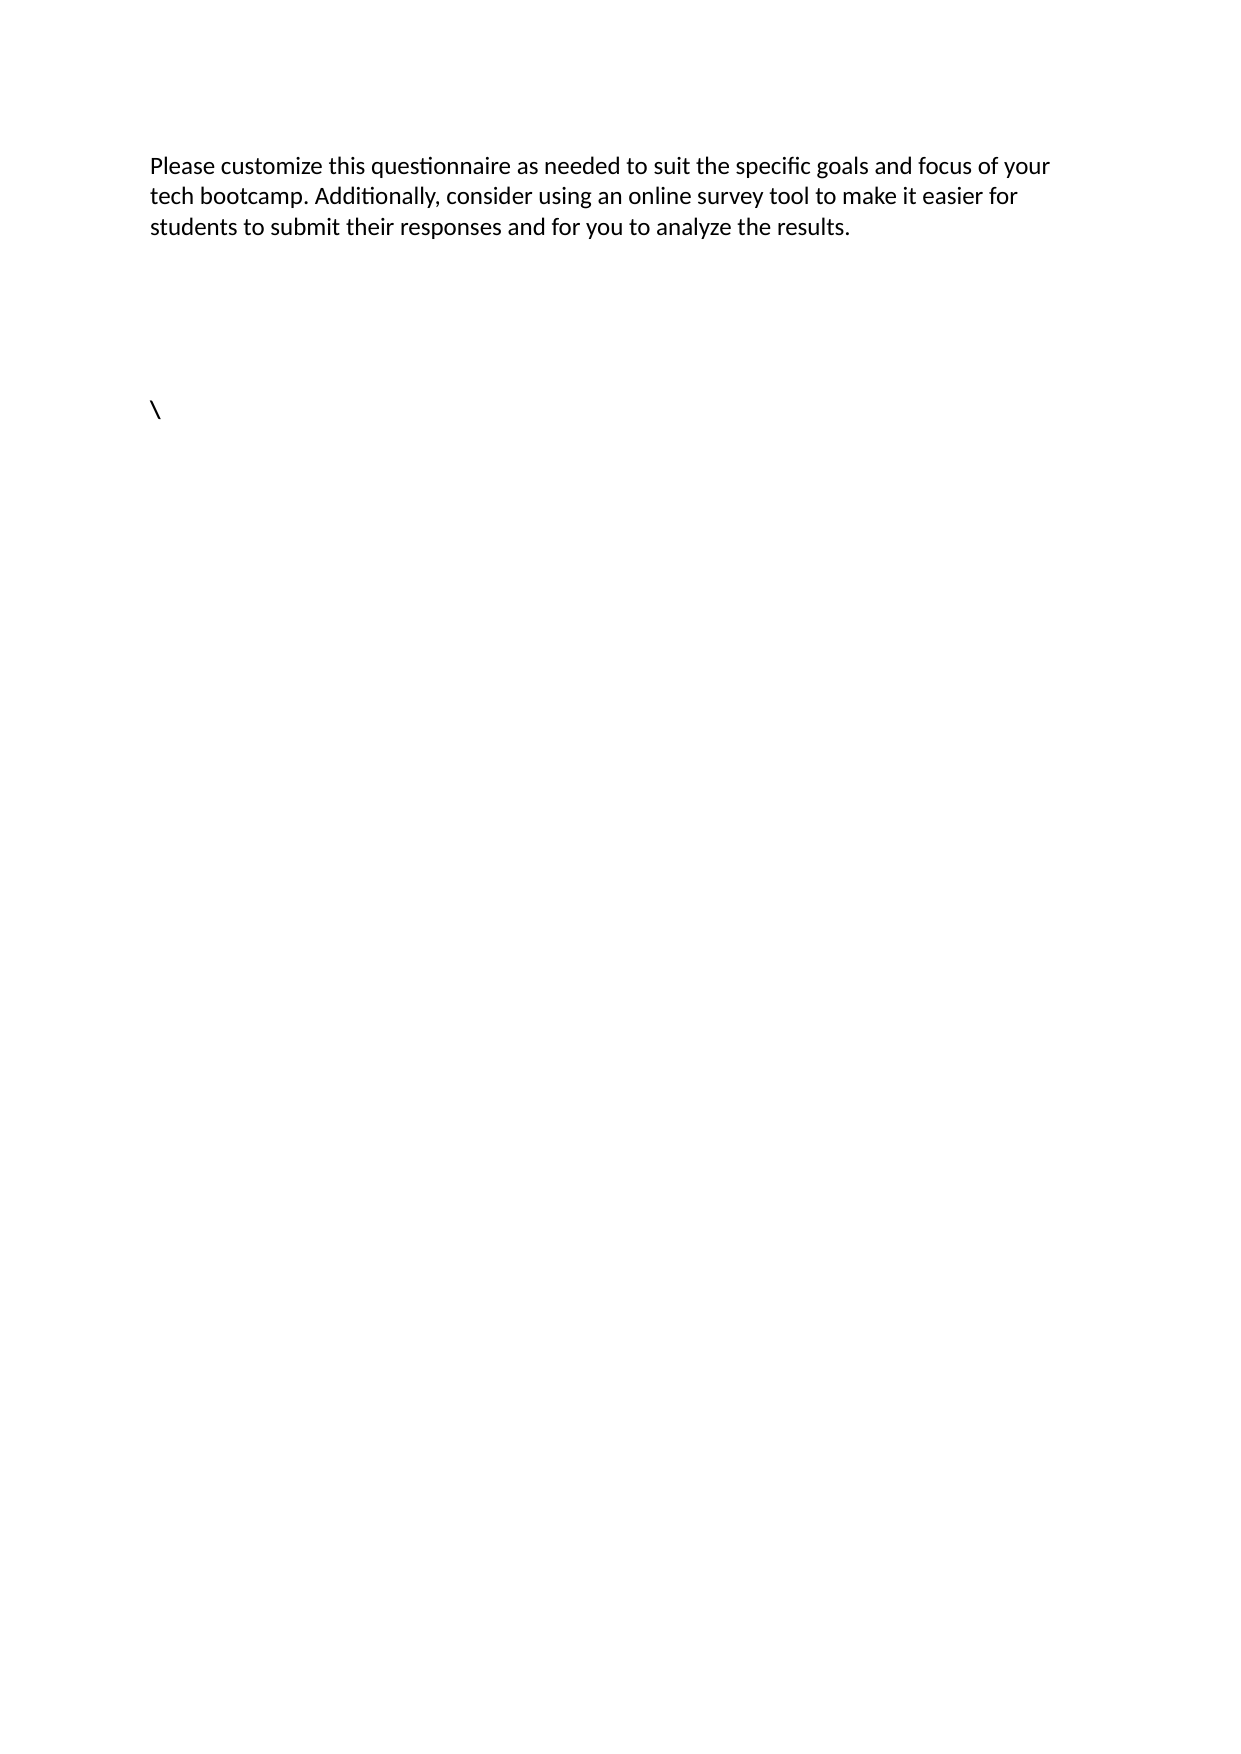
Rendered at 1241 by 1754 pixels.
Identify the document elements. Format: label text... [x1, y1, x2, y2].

text \ [150, 394, 1090, 425]
text Please customize this questionnaire as needed to suit the specific goals and focus of your tech bootcamp. Additionally, consider using an online survey tool to make it easier for students to submit their responses and for you to analyze the results. [150, 150, 1090, 242]
